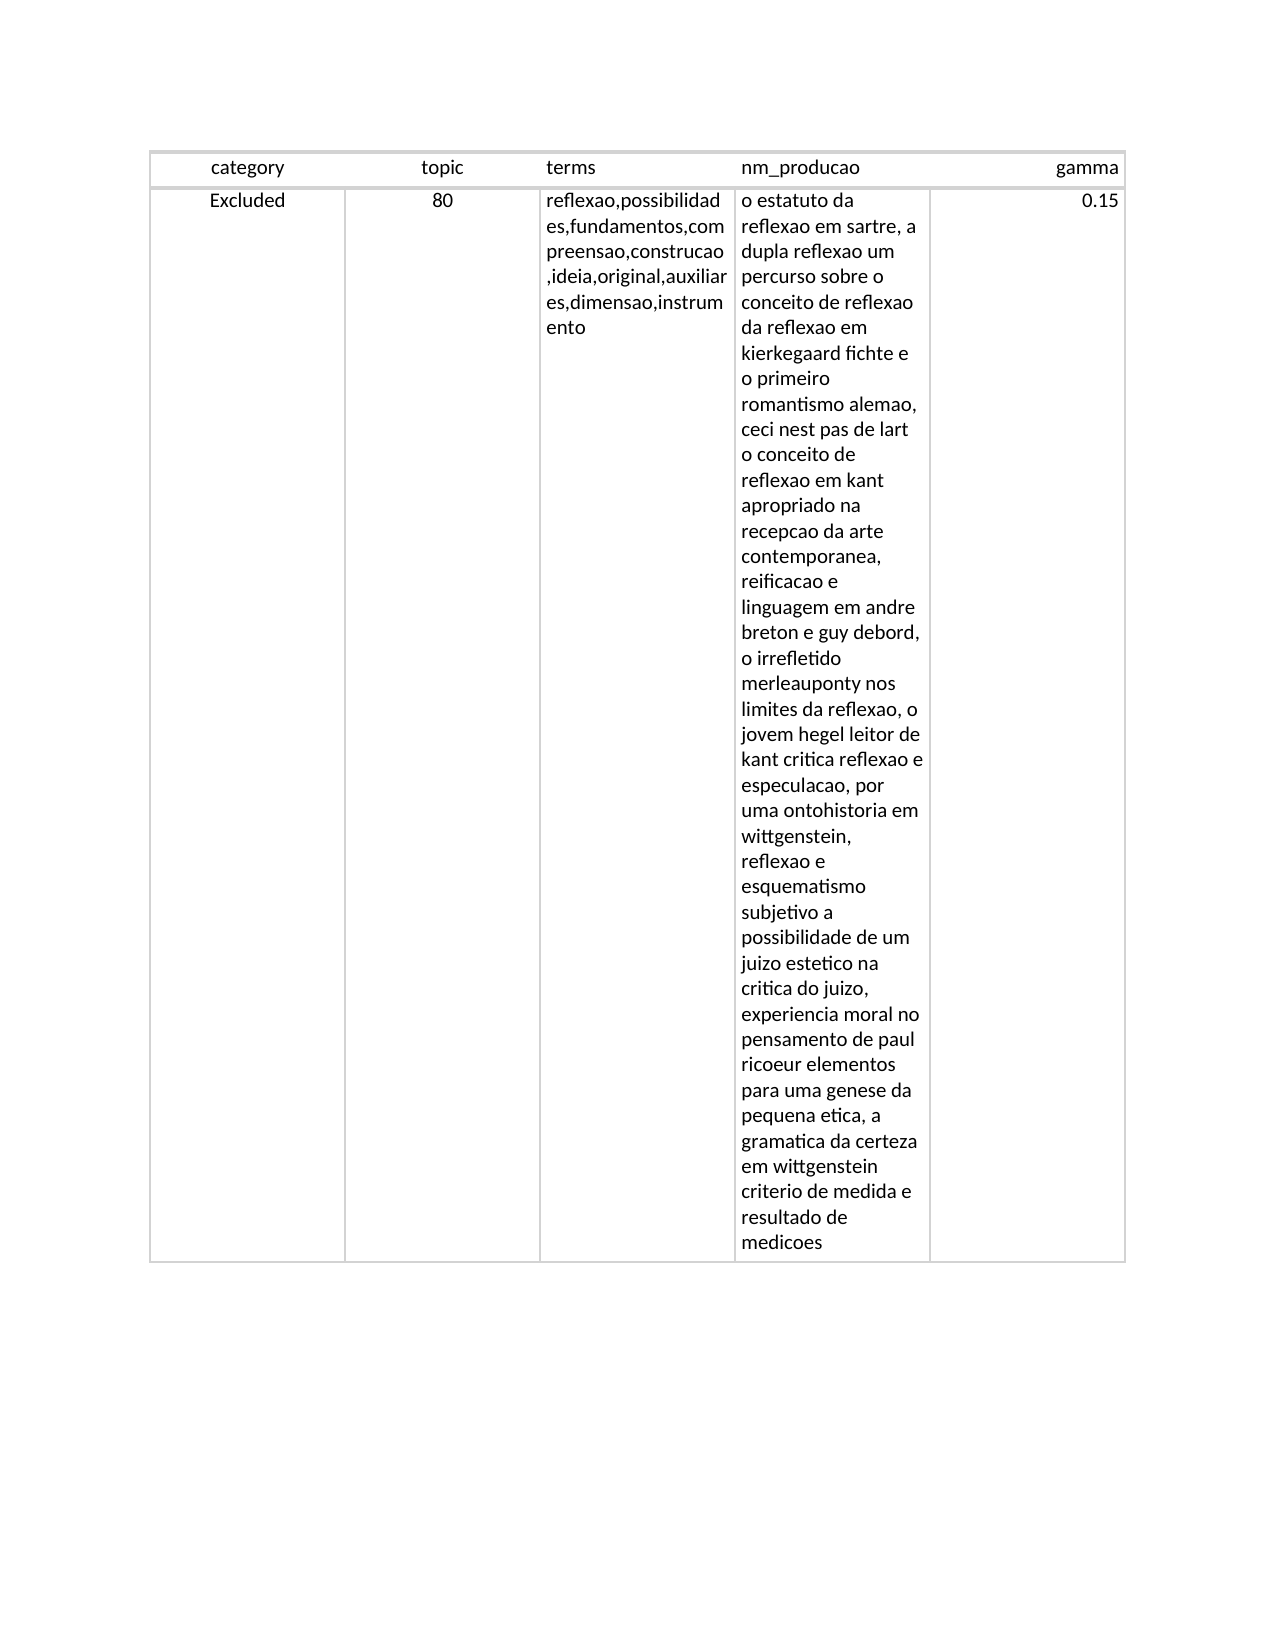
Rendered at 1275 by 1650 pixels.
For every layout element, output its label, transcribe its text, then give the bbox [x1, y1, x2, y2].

table_cell 0.15 [931, 190, 1124, 1261]
table_header topic [345, 154, 540, 186]
table_cell Excluded [151, 190, 344, 1261]
table_cell reflexao,possibilidades,fundamentos,compreensao,construcao,ideia,original,auxiliares,dimensao,instrumento [541, 190, 734, 1261]
table_header terms [540, 154, 735, 186]
table_cell 80 [346, 190, 539, 1261]
table_cell o estatuto da reflexao em sartre, a dupla reflexao um percurso sobre o conceito de reflexao da reflexao em kierkegaard fichte e o primeiro romantismo alemao, ceci nest pas de lart o conceito de reflexao em kant apropriado na recepcao da arte contemporanea, reificacao e linguagem em andre breton e guy debord, o irrefletido merleauponty nos limites da reflexao, o jovem hegel leitor de kant critica reflexao e especulacao, por uma ontohistoria em wittgenstein, reflexao e esquematismo subjetivo a possibilidade de um juizo estetico na critica do juizo, experiencia moral no pensamento de paul ricoeur elementos para uma genese da pequena etica, a gramatica da certeza em wittgenstein criterio de medida e resultado de medicoes [736, 190, 929, 1261]
table_header category [151, 154, 345, 186]
table_header gamma [930, 154, 1124, 186]
table_header nm_producao [735, 154, 930, 186]
